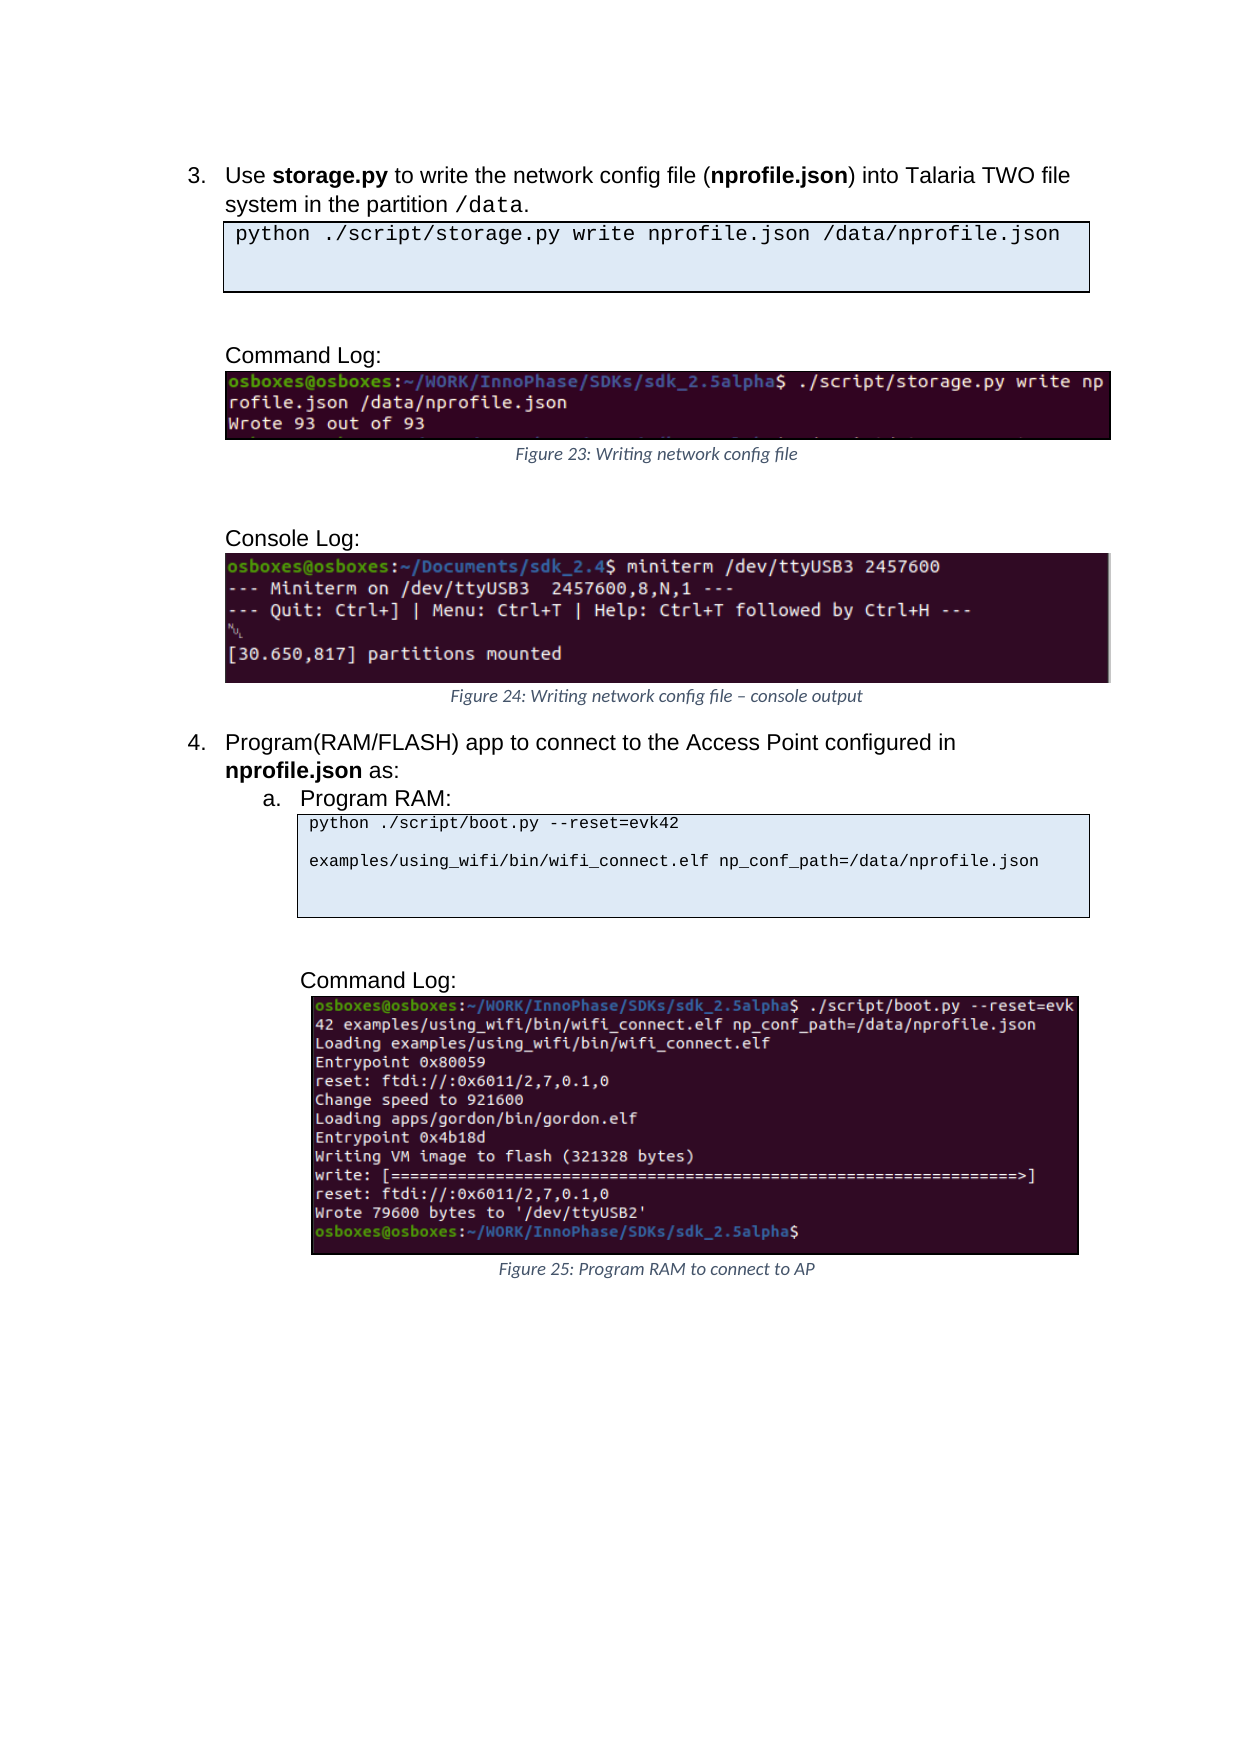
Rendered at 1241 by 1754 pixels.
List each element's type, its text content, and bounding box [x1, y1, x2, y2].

list Program RAM: [262, 785, 1090, 812]
table_header python ./script/boot.py --reset=evk42 examples/using_wifi/bin/wifi_connect.elf np_conf_path=/data/nprofile.json [298, 815, 1089, 917]
list Use storage.py to write the network config file (nprofile.json) into Talaria TWO file system in the partition /data. [187, 162, 1090, 219]
picture [225, 553, 1111, 683]
list Program(RAM/FLASH) app to connect to the Access Point configured in nprofile.json as: [187, 728, 1090, 783]
list Command Log: [300, 967, 1090, 994]
list Console Log: [225, 524, 1090, 551]
picture [313, 997, 1077, 1253]
table_header python ./script/storage.py write nprofile.json /data/nprofile.json [224, 223, 1089, 291]
picture [227, 372, 1109, 438]
list Command Log: [225, 342, 1090, 368]
